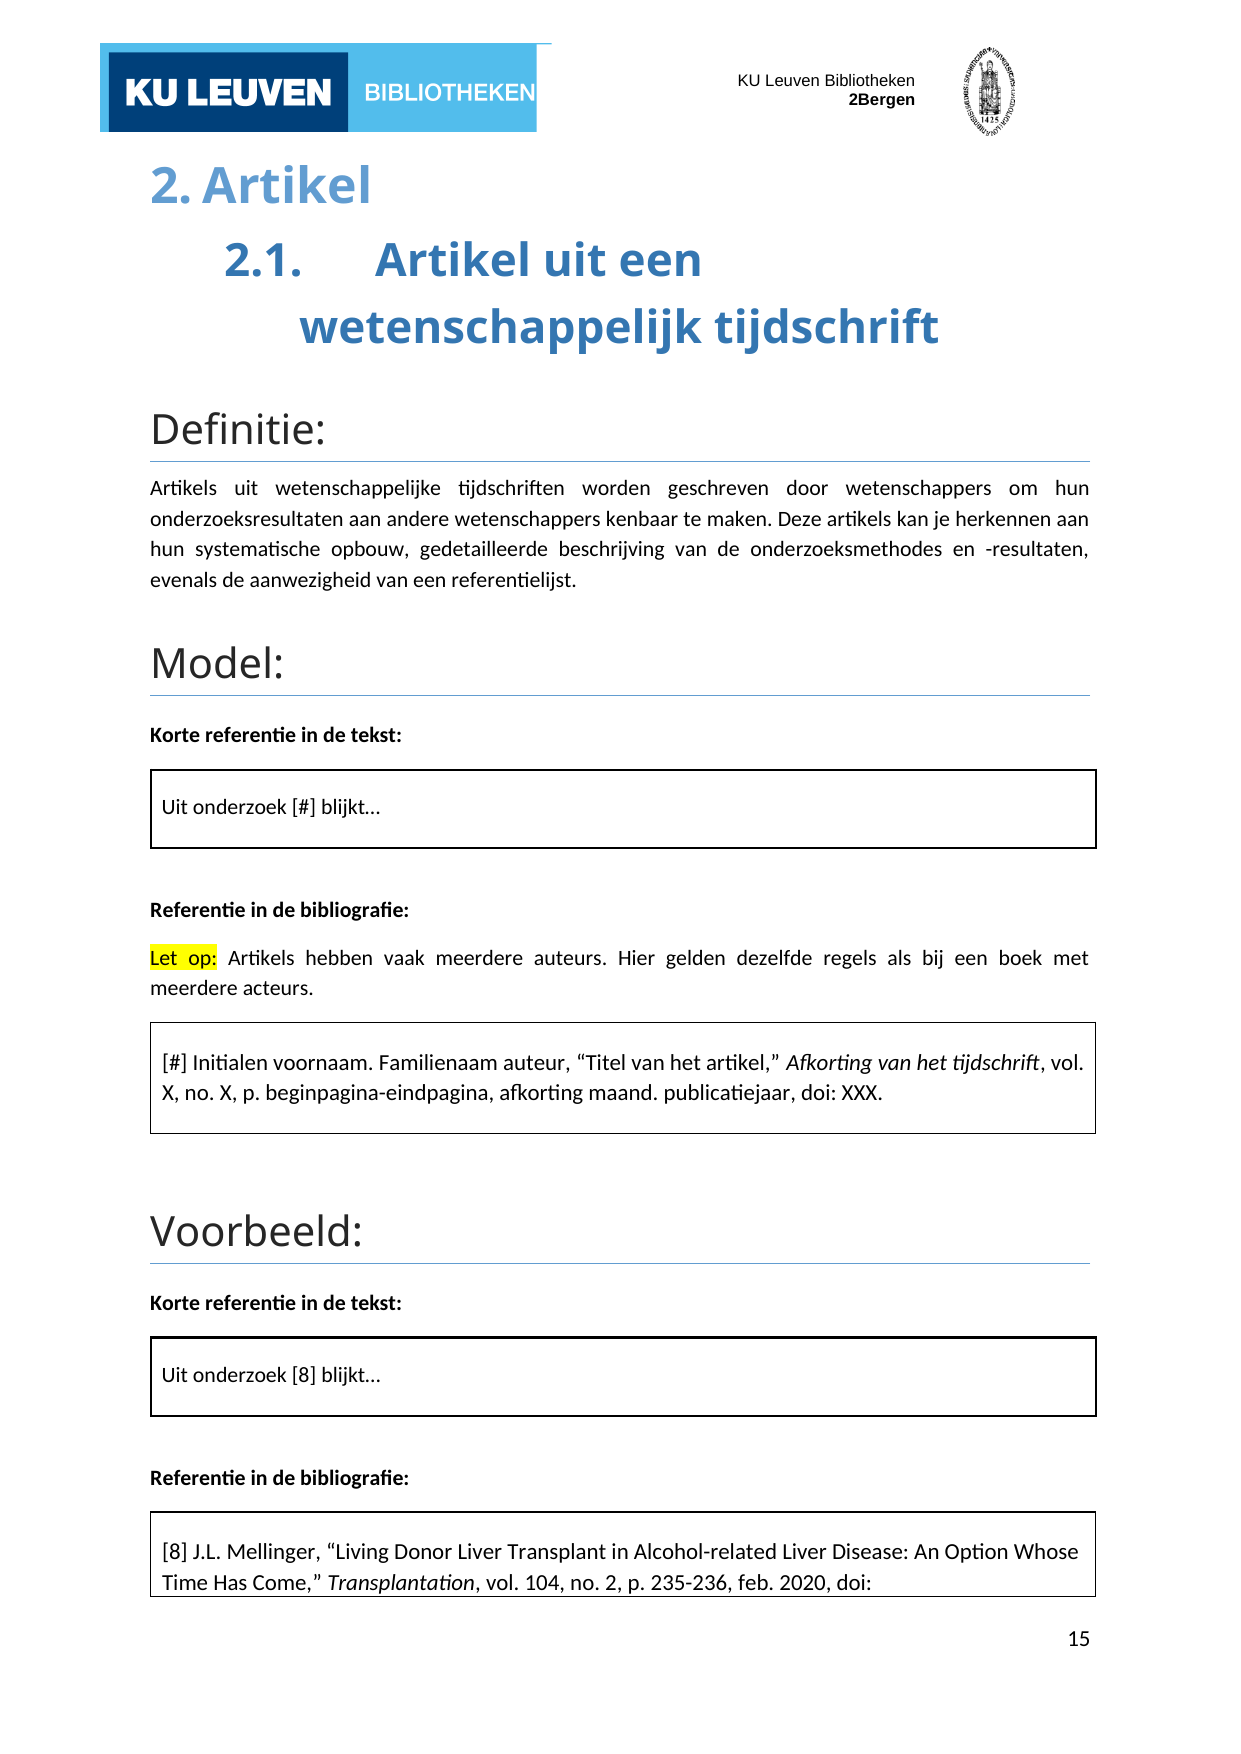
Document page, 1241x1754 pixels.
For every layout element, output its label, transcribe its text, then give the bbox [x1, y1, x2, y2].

table_header Uit onderzoek [#] blijkt… [152, 771, 1095, 847]
subtitle Artikel uit een wetenschappelijk tijdschrift [224, 228, 1090, 357]
picture [100, 43, 552, 132]
text Model: [150, 634, 1090, 695]
subtitle Artikel [150, 150, 1090, 218]
table_header Uit onderzoek [8] blijkt… [152, 1339, 1095, 1415]
text Definitie: [150, 400, 1090, 461]
text Voorbeeld: [150, 1202, 1090, 1263]
text Artikels uit wetenschappelijke tijdschriften worden geschreven door wetenschappers om hun onderzoeksresultaten aan andere wetenschappers kenbaar te maken. Deze artikels kan je herkennen aan hun systematische opbouw, gedetailleerde beschrijving van de onderzoeksmethodes en -resultaten, evenals de aanwezigheid van een referentielijst. [150, 474, 1090, 593]
text Let op: Artikels hebben vaak meerdere auteurs. Hier gelden dezelfde regels als bij een boek met meerdere acteurs. [150, 944, 1090, 1001]
picture [926, 47, 1015, 136]
text Referentie in de bibliografie: [150, 1464, 1090, 1491]
text Korte referentie in de tekst: [150, 721, 1090, 748]
text Referentie in de bibliografie: [150, 896, 1090, 923]
text Korte referentie in de tekst: [150, 1289, 1090, 1316]
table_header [151, 1513, 1095, 1596]
table_header [#] Initialen voornaam. Familienaam auteur, “Titel van het artikel,” Afkorting van het tijdschrift, vol. X, no. X, p. beginpagina-eindpagina, afkorting maand. publicatiejaar, doi: XXX. [151, 1023, 1095, 1133]
